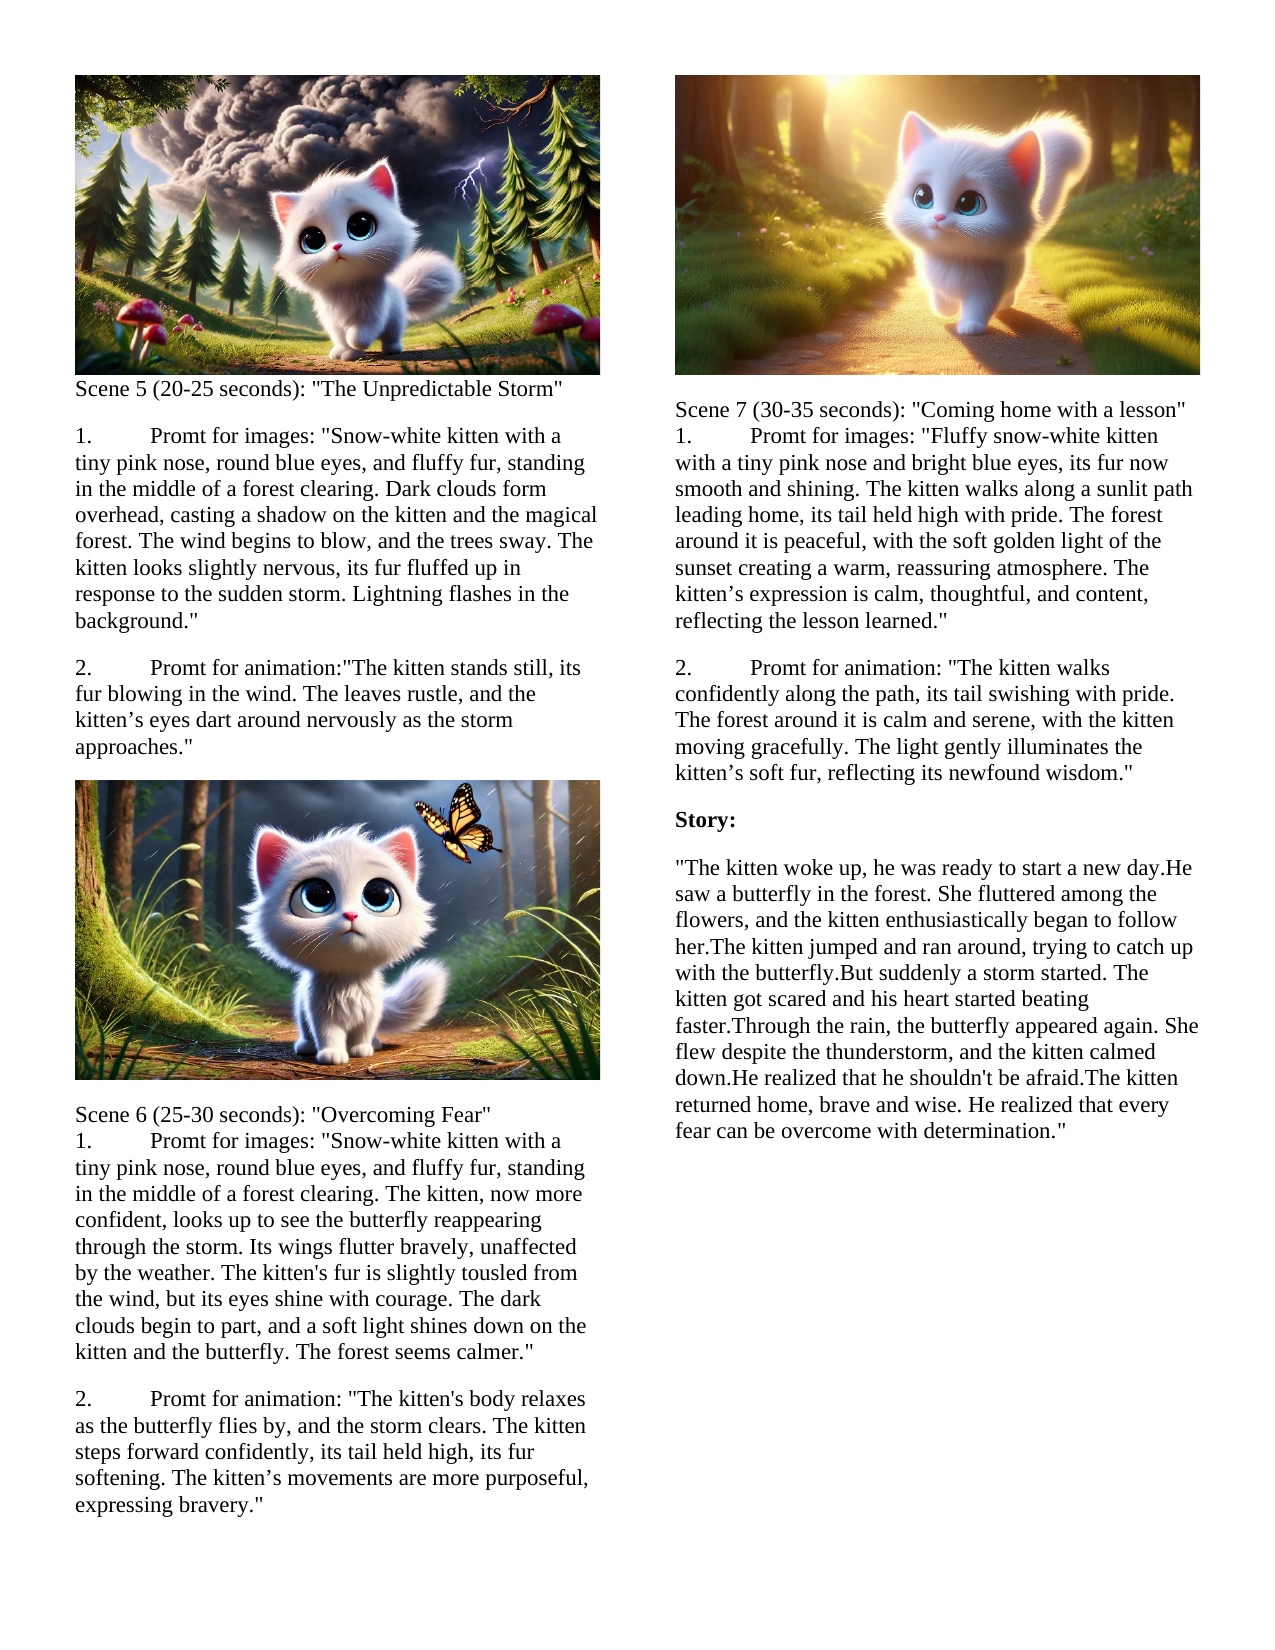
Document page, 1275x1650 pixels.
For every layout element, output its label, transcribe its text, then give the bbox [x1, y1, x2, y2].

picture [75, 75, 600, 375]
text Story: [675, 806, 1200, 833]
text 2. Promt for animation: "The kitten's body relaxes as the butterfly flies by, and the storm clears. The kitten steps forward confidently, its tail held high, its fur softening. The kitten’s movements are more purposeful, expressing bravery." [75, 1385, 600, 1517]
text 1. Promt for images: "Snow-white kitten with a tiny pink nose, round blue eyes, and fluffy fur, standing in the middle of a forest clearing. Dark clouds form overhead, casting a shadow on the kitten and the magical forest. The wind begins to blow, and the trees sway. The kitten looks slightly nervous, its fur fluffed up in response to the sudden storm. Lightning flashes in the background." [75, 422, 600, 633]
text 2. Promt for animation: "The kitten walks confidently along the path, its tail swishing with pride. The forest around it is calm and serene, with the kitten moving gracefully. The light gently illuminates the kitten’s soft fur, reflecting its newfound wisdom." [675, 654, 1200, 786]
picture [675, 75, 1200, 375]
text "The kitten woke up, he was ready to start a new day.He saw a butterfly in the forest. She fluttered among the flowers, and the kitten enthusiastically began to follow her.The kitten jumped and ran around, trying to catch up with the butterfly.But suddenly a storm started. The kitten got scared and his heart started beating faster.Through the rain, the butterfly appeared again. She flew despite the thunderstorm, and the kitten calmed down.He realized that he shouldn't be afraid.The kitten returned home, brave and wise. He realized that every fear can be overcome with determination." [675, 854, 1200, 1143]
text Scene 6 (25-30 seconds): "Overcoming Fear" 1. Promt for images: "Snow-white kitten with a tiny pink nose, round blue eyes, and fluffy fur, standing in the middle of a forest clearing. The kitten, now more confident, looks up to see the butterfly reappearing through the storm. Its wings flutter bravely, unaffected by the weather. The kitten's fur is slightly tousled from the wind, but its eyes shine with courage. The dark clouds begin to part, and a soft light shines down on the kitten and the butterfly. The forest seems calmer." [75, 1101, 600, 1364]
text Scene 5 (20-25 seconds): "The Unpredictable Storm" [75, 375, 600, 401]
text 2. Promt for animation:"The kitten stands still, its fur blowing in the wind. The leaves rustle, and the kitten’s eyes dart around nervously as the storm approaches." [75, 654, 600, 759]
text Scene 7 (30-35 seconds): "Coming home with a lesson" 1. Promt for images: "Fluffy snow-white kitten with a tiny pink nose and bright blue eyes, its fur now smooth and shining. The kitten walks along a sunlit path leading home, its tail held high with pride. The forest around it is peaceful, with the soft golden light of the sunset creating a warm, reassuring atmosphere. The kitten’s expression is calm, thoughtful, and content, reflecting the lesson learned." [675, 396, 1200, 633]
picture [75, 780, 600, 1080]
